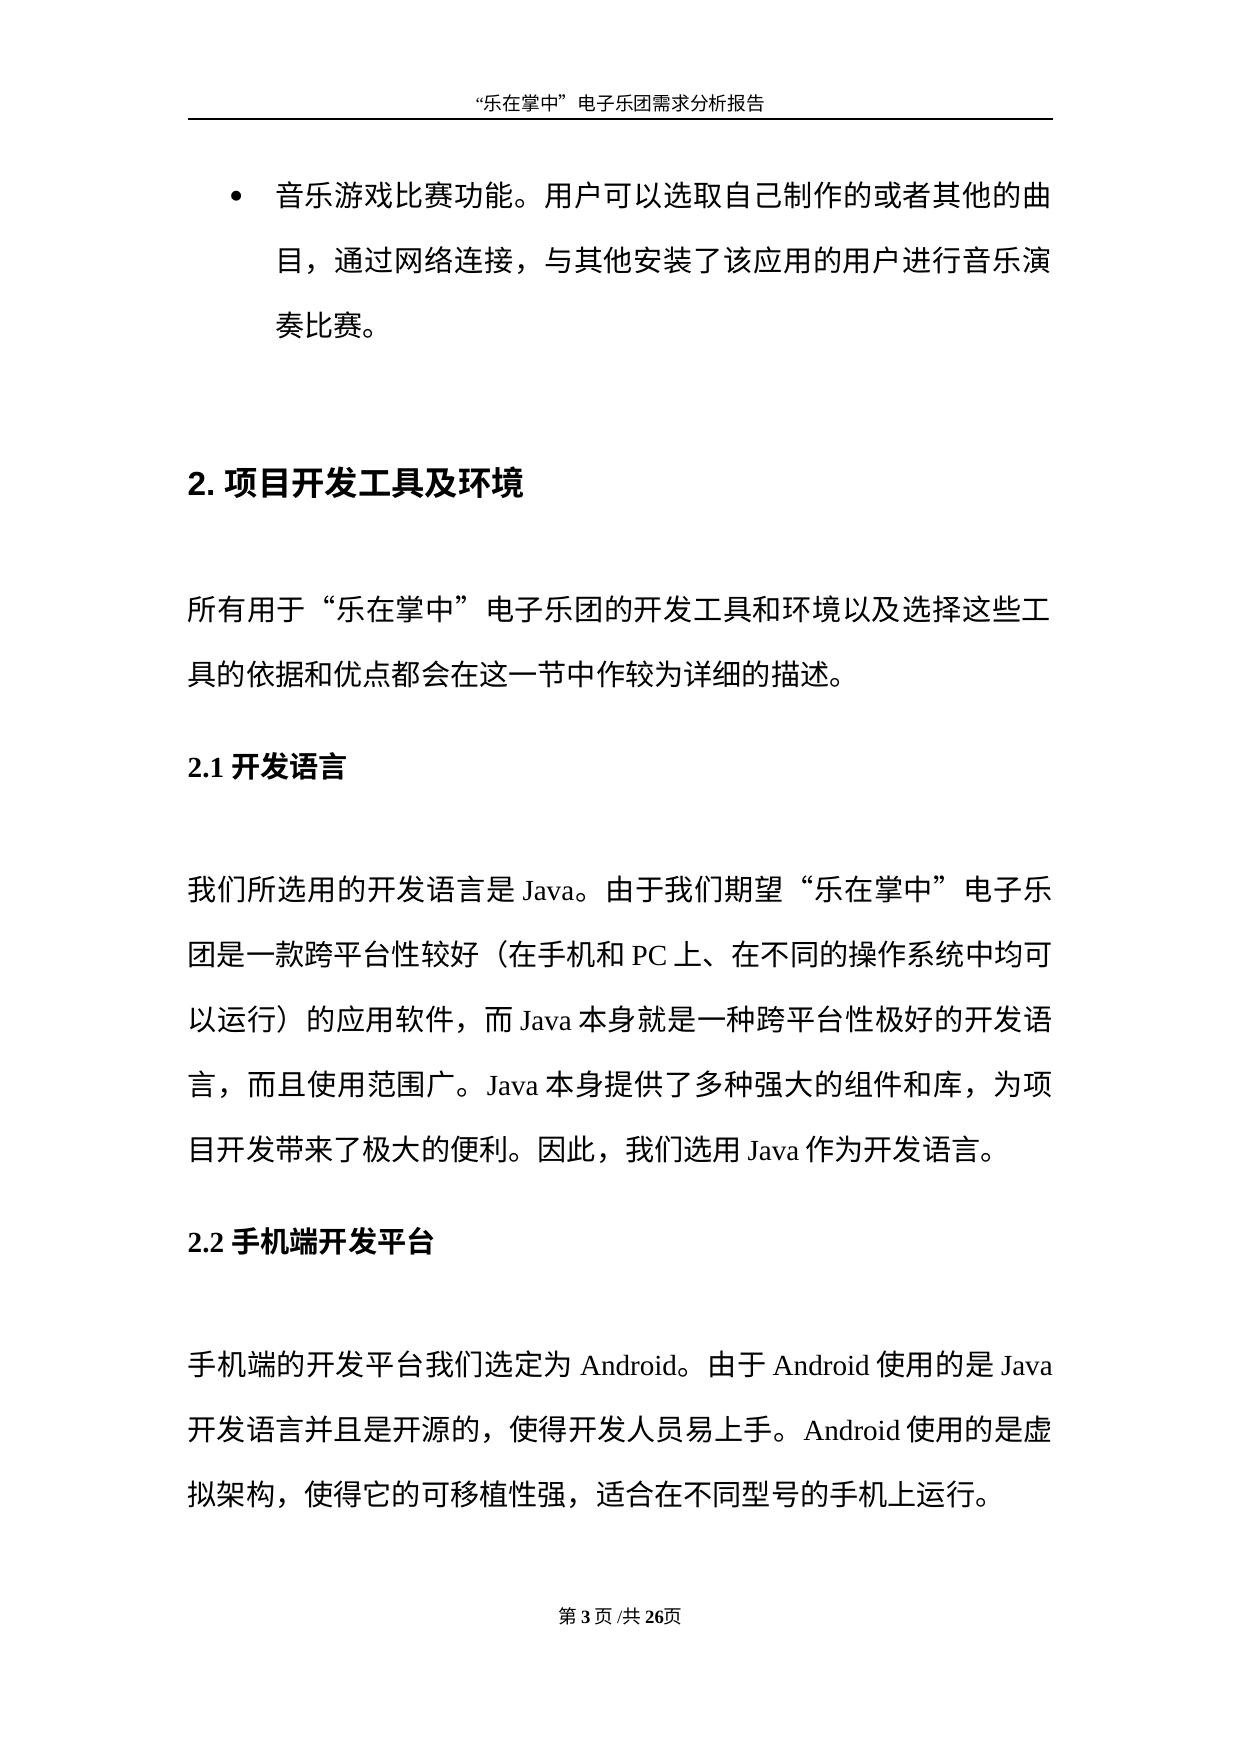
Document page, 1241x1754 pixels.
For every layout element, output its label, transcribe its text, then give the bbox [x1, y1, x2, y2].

list 音乐游戏比赛功能。用户可以选取自己制作的或者其他的曲目，通过网络连接，与其他安装了该应用的用户进行音乐演奏比赛。 [231, 161, 1053, 356]
text 我们所选用的开发语言是Java。由于我们期望“乐在掌中”电子乐团是一款跨平台性较好（在手机和PC上、在不同的操作系统中均可以运行）的应用软件，而Java本身就是一种跨平台性极好的开发语言，而且使用范围广。Java本身提供了多种强大的组件和库，为项目开发带来了极大的便利。因此，我们选用Java作为开发语言。 [187, 855, 1053, 1180]
subtitle 2.1 开发语言 [187, 732, 1053, 797]
subtitle 2.2 手机端开发平台 [187, 1207, 1053, 1272]
subtitle 2. 项目开发工具及环境 [187, 448, 1053, 513]
text 所有用于“乐在掌中”电子乐团的开发工具和环境以及选择这些工具的依据和优点都会在这一节中作较为详细的描述。 [187, 575, 1053, 705]
text 手机端的开发平台我们选定为Android。由于Android使用的是Java开发语言并且是开源的，使得开发人员易上手。Android使用的是虚拟架构，使得它的可移植性强，适合在不同型号的手机上运行。 [187, 1330, 1053, 1525]
